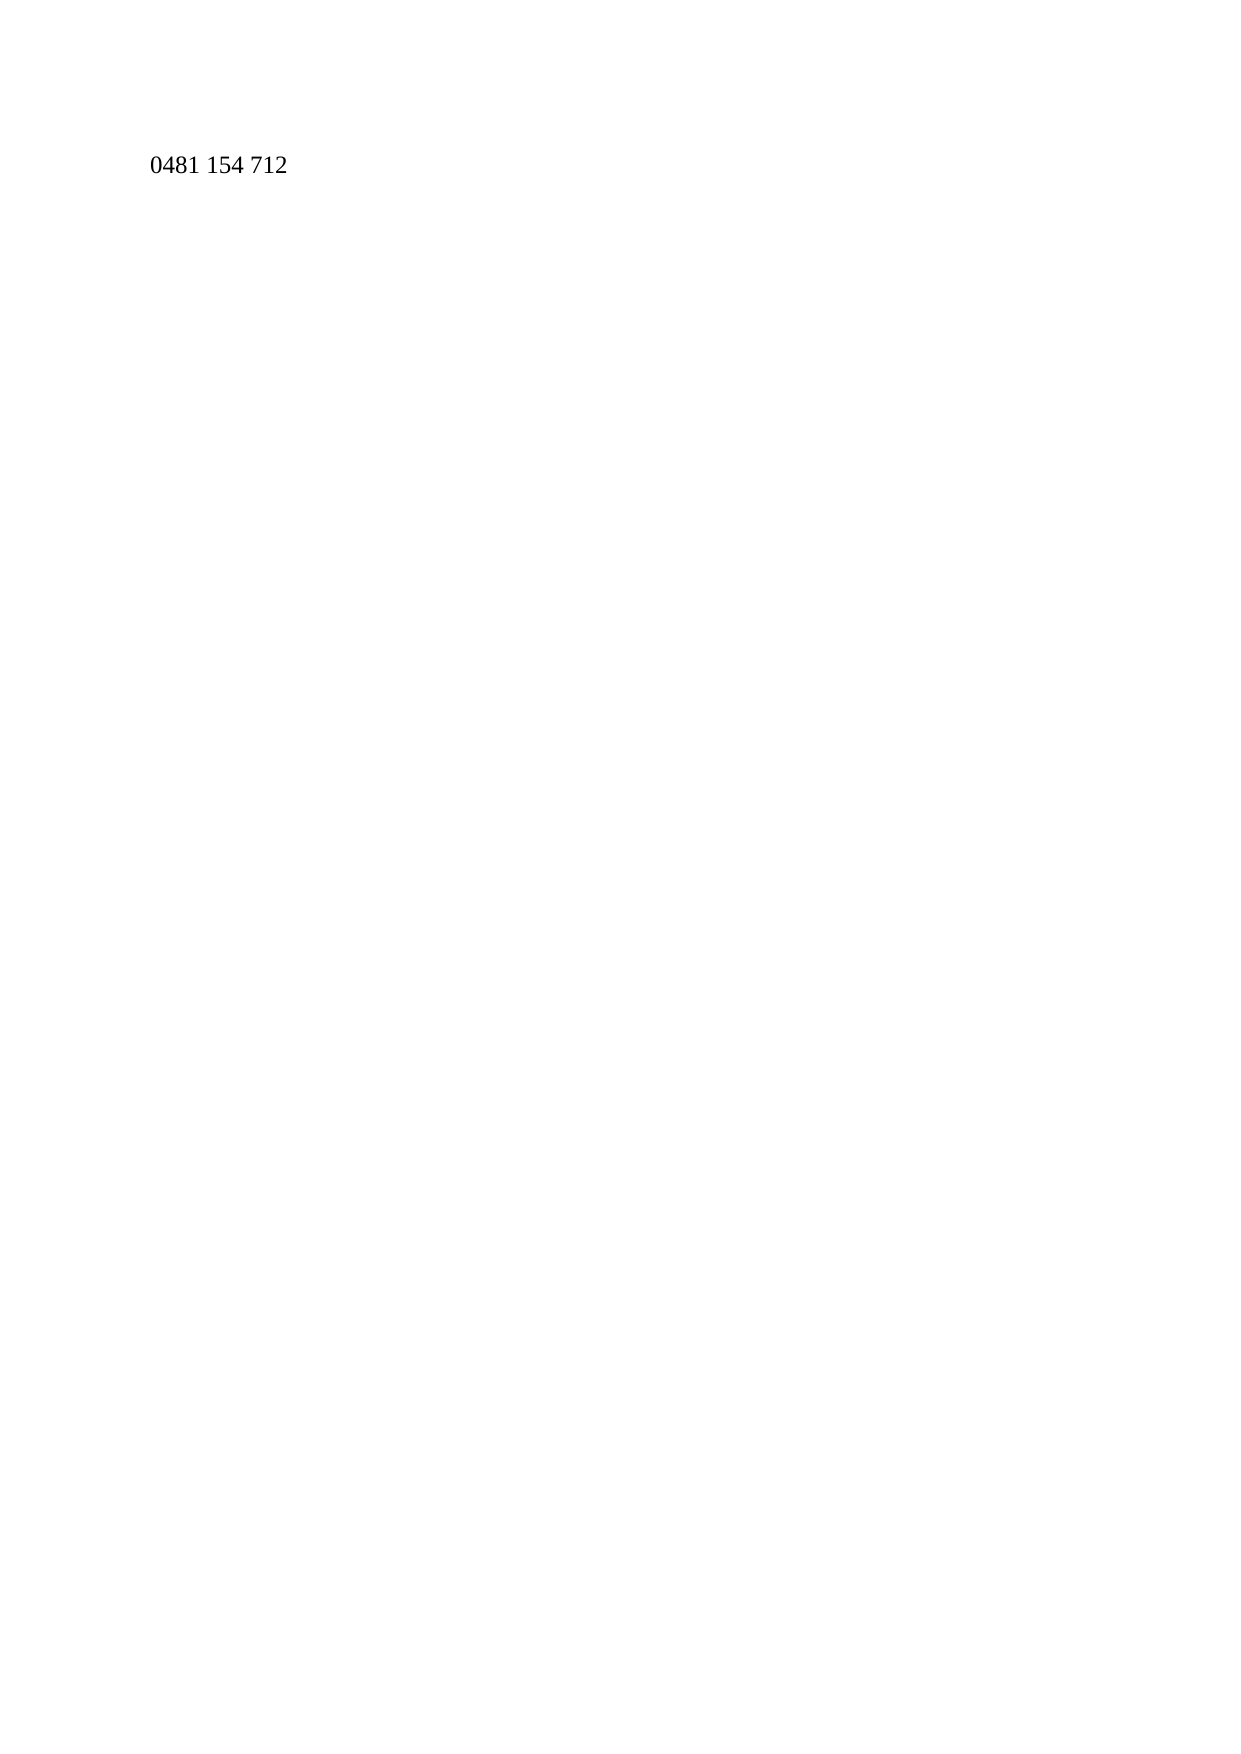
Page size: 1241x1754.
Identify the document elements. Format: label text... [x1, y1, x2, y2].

text 0481 154 712 [150, 150, 1090, 179]
